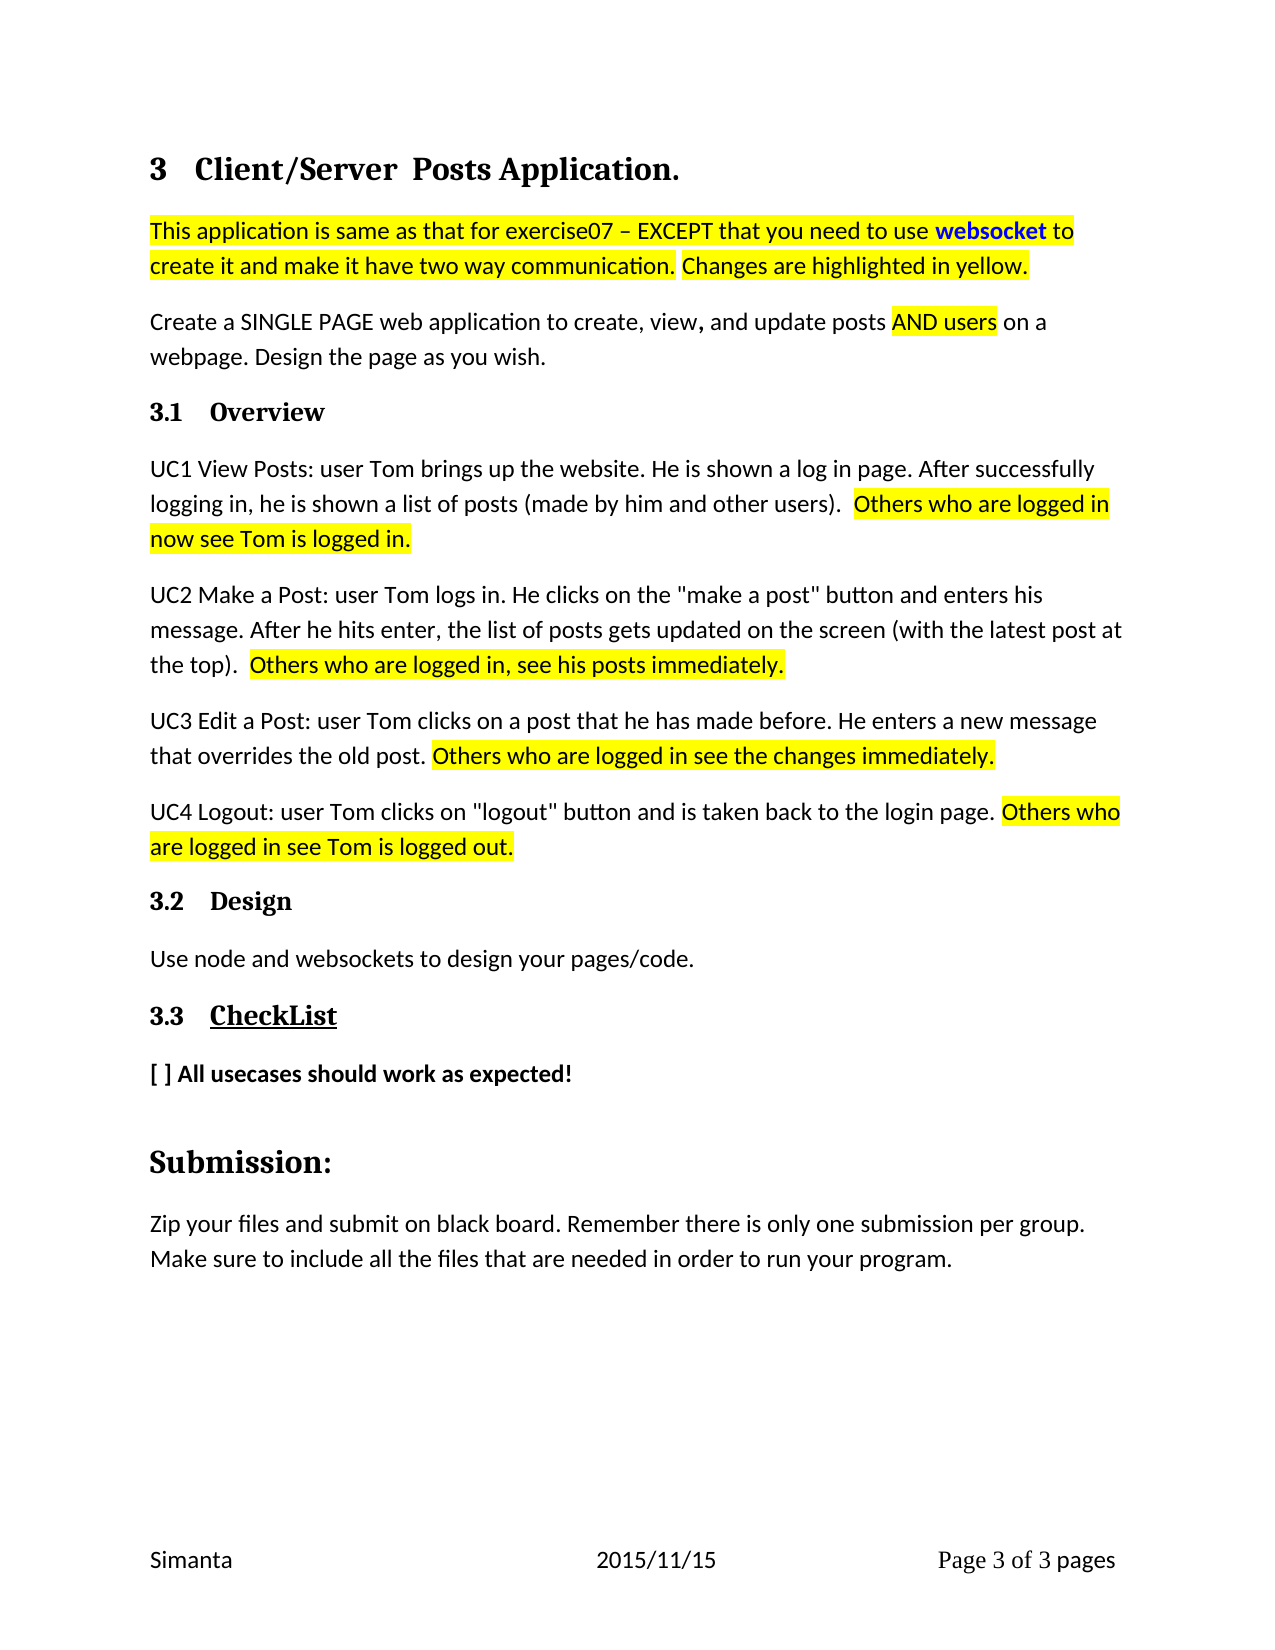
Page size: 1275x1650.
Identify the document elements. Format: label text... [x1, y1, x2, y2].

text Zip your files and submit on black board. Remember there is only one submission per group. Make sure to include all the files that are needed in order to run your program. [150, 1208, 1125, 1274]
text [ ] All usecases should work as expected! [150, 1058, 1125, 1089]
text UC1 View Posts: user Tom brings up the website. He is shown a log in page. After successfully logging in, he is shown a list of posts (made by him and other users). Others who are logged in now see Tom is logged in. [150, 453, 1125, 554]
subtitle Overview [150, 397, 1125, 428]
subtitle Design [150, 886, 1125, 918]
text This application is same as that for exercise07 – EXCEPT that you need to use websocket to create it and make it have two way communication. Changes are highlighted in yellow. [150, 215, 1125, 280]
subtitle Submission: [150, 1143, 1125, 1182]
text Use node and websockets to design your pages/code. [150, 943, 1125, 973]
text UC2 Make a Post: user Tom logs in. He clicks on the "make a post" button and enters his message. After he hits enter, the list of posts gets updated on the screen (with the latest post at the top). Others who are logged in, see his posts immediately. [150, 579, 1125, 679]
text UC4 Logout: user Tom clicks on "logout" button and is taken back to the login page. Others who are logged in see Tom is logged out. [150, 796, 1125, 861]
subtitle CheckList [150, 999, 1125, 1032]
text Create a SINGLE PAGE web application to create, view, and update posts AND users on a webpage. Design the page as you wish. [150, 306, 1125, 371]
subtitle Client/Server Posts Application. [150, 150, 1125, 188]
text UC3 Edit a Post: user Tom clicks on a post that he has made before. He enters a new message that overrides the old post. Others who are logged in see the changes immediately. [150, 705, 1125, 770]
